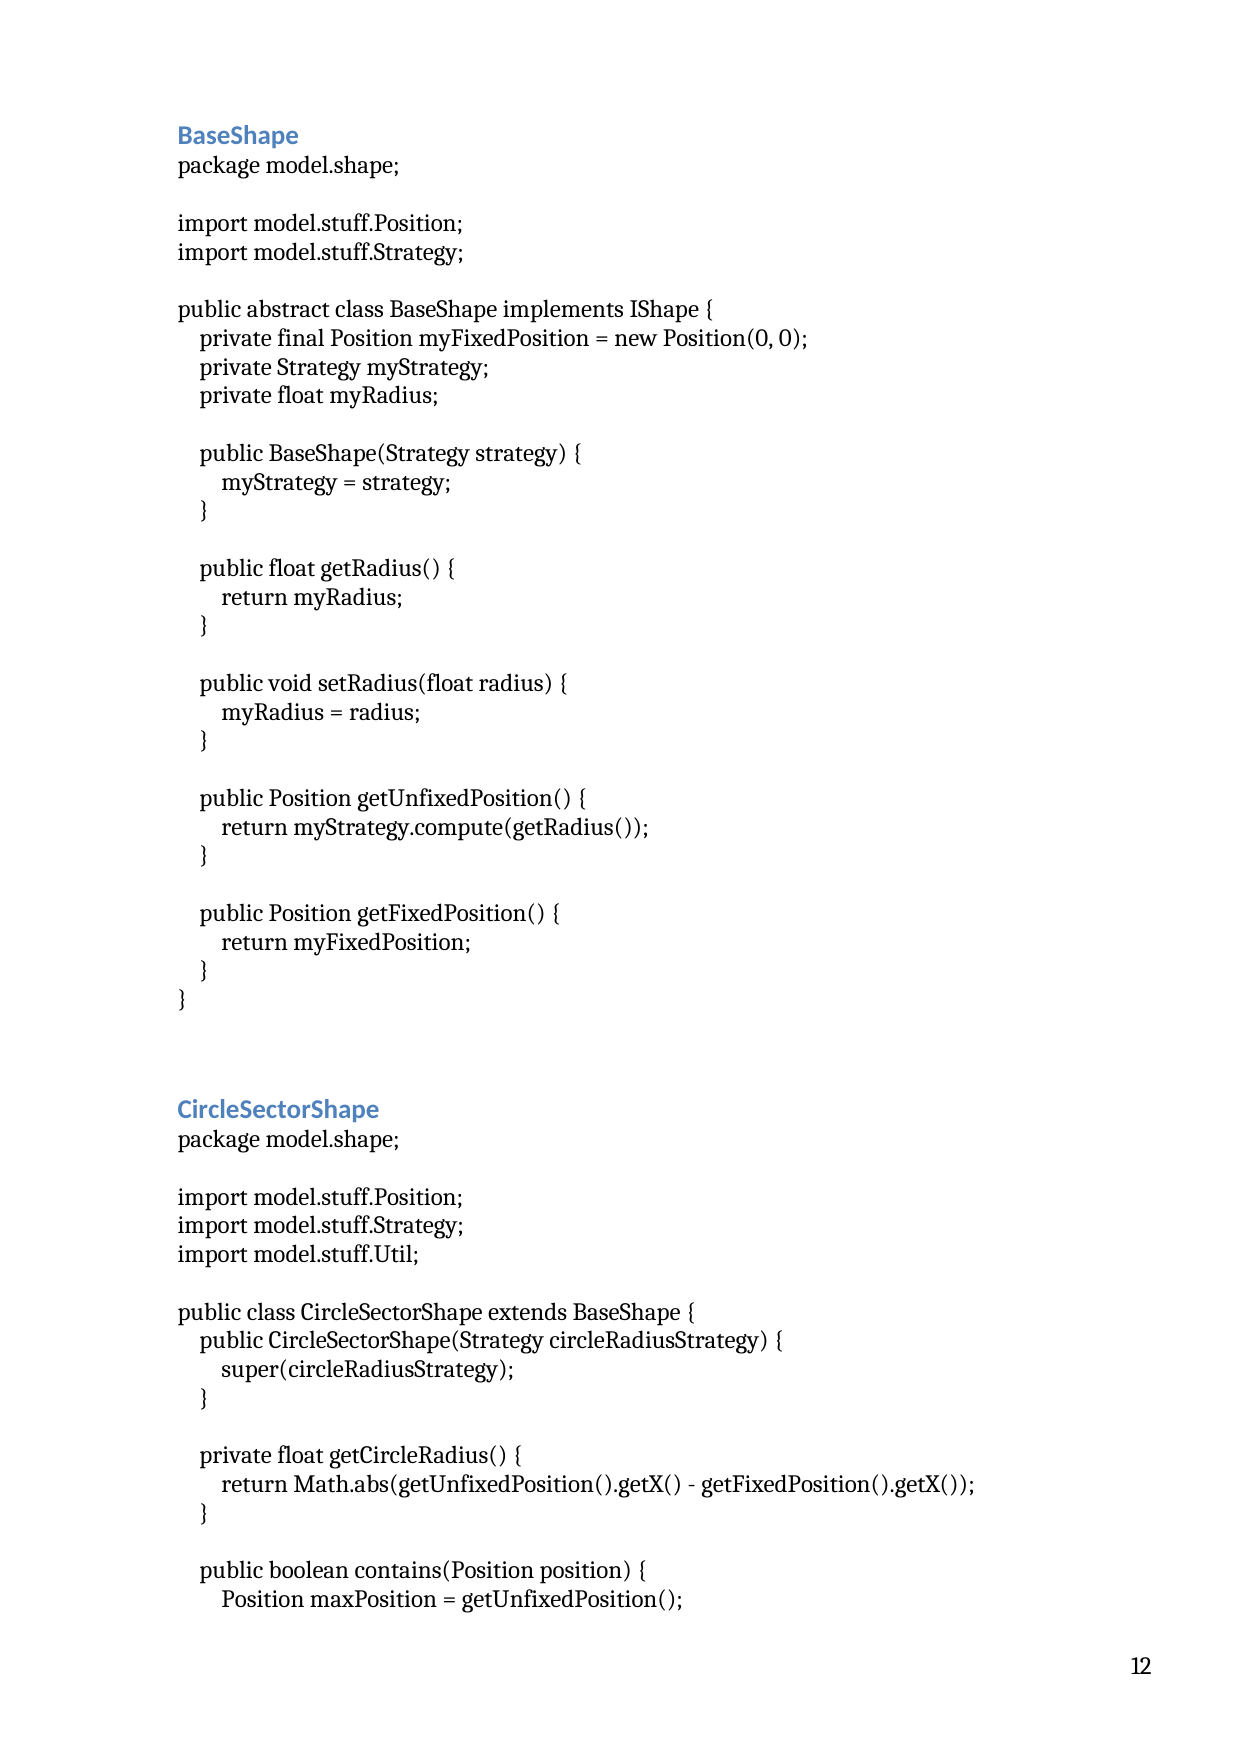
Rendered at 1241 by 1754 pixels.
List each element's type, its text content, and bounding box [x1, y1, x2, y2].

text return myStrategy.compute(getRadius()); [177, 812, 1152, 841]
text private Strategy myStrategy; [177, 352, 1152, 381]
subtitle BaseShape [177, 118, 1152, 151]
text } [177, 956, 1152, 985]
text myStrategy = strategy; [177, 467, 1152, 496]
text } [177, 1384, 1152, 1412]
text } [177, 1499, 1152, 1527]
text public Position getFixedPosition() { [177, 899, 1152, 927]
text public float getRadius() { [177, 554, 1152, 582]
text myRadius = radius; [177, 697, 1152, 726]
text public abstract class BaseShape implements IShape { [177, 295, 1152, 324]
text return myFixedPosition; [177, 927, 1152, 956]
text private float myRadius; [177, 381, 1152, 410]
text private final Position myFixedPosition = new Position(0, 0); [177, 324, 1152, 352]
text } [177, 496, 1152, 525]
text import model.stuff.Strategy; [177, 237, 1152, 266]
text } [177, 985, 1152, 1014]
text import model.stuff.Util; [177, 1240, 1152, 1269]
text private float getCircleRadius() { [177, 1441, 1152, 1470]
text public CircleSectorShape(Strategy circleRadiusStrategy) { [177, 1326, 1152, 1355]
text public Position getUnfixedPosition() { [177, 784, 1152, 812]
text return myRadius; [177, 582, 1152, 611]
subtitle CircleSectorShape [177, 1092, 1152, 1125]
text public boolean contains(Position position) { [177, 1556, 1152, 1585]
text import model.stuff.Position; [177, 209, 1152, 237]
text package model.shape; [177, 1125, 1152, 1154]
text Position maxPosition = getUnfixedPosition(); [177, 1585, 1152, 1614]
text import model.stuff.Position; [177, 1182, 1152, 1211]
text return Math.abs(getUnfixedPosition().getX() - getFixedPosition().getX()); [177, 1470, 1152, 1499]
text package model.shape; [177, 151, 1152, 180]
text } [177, 726, 1152, 755]
text } [177, 841, 1152, 870]
text import model.stuff.Strategy; [177, 1211, 1152, 1240]
text public class CircleSectorShape extends BaseShape { [177, 1297, 1152, 1326]
text public BaseShape(Strategy strategy) { [177, 439, 1152, 467]
text } [177, 611, 1152, 640]
text public void setRadius(float radius) { [177, 669, 1152, 697]
text super(circleRadiusStrategy); [177, 1355, 1152, 1384]
